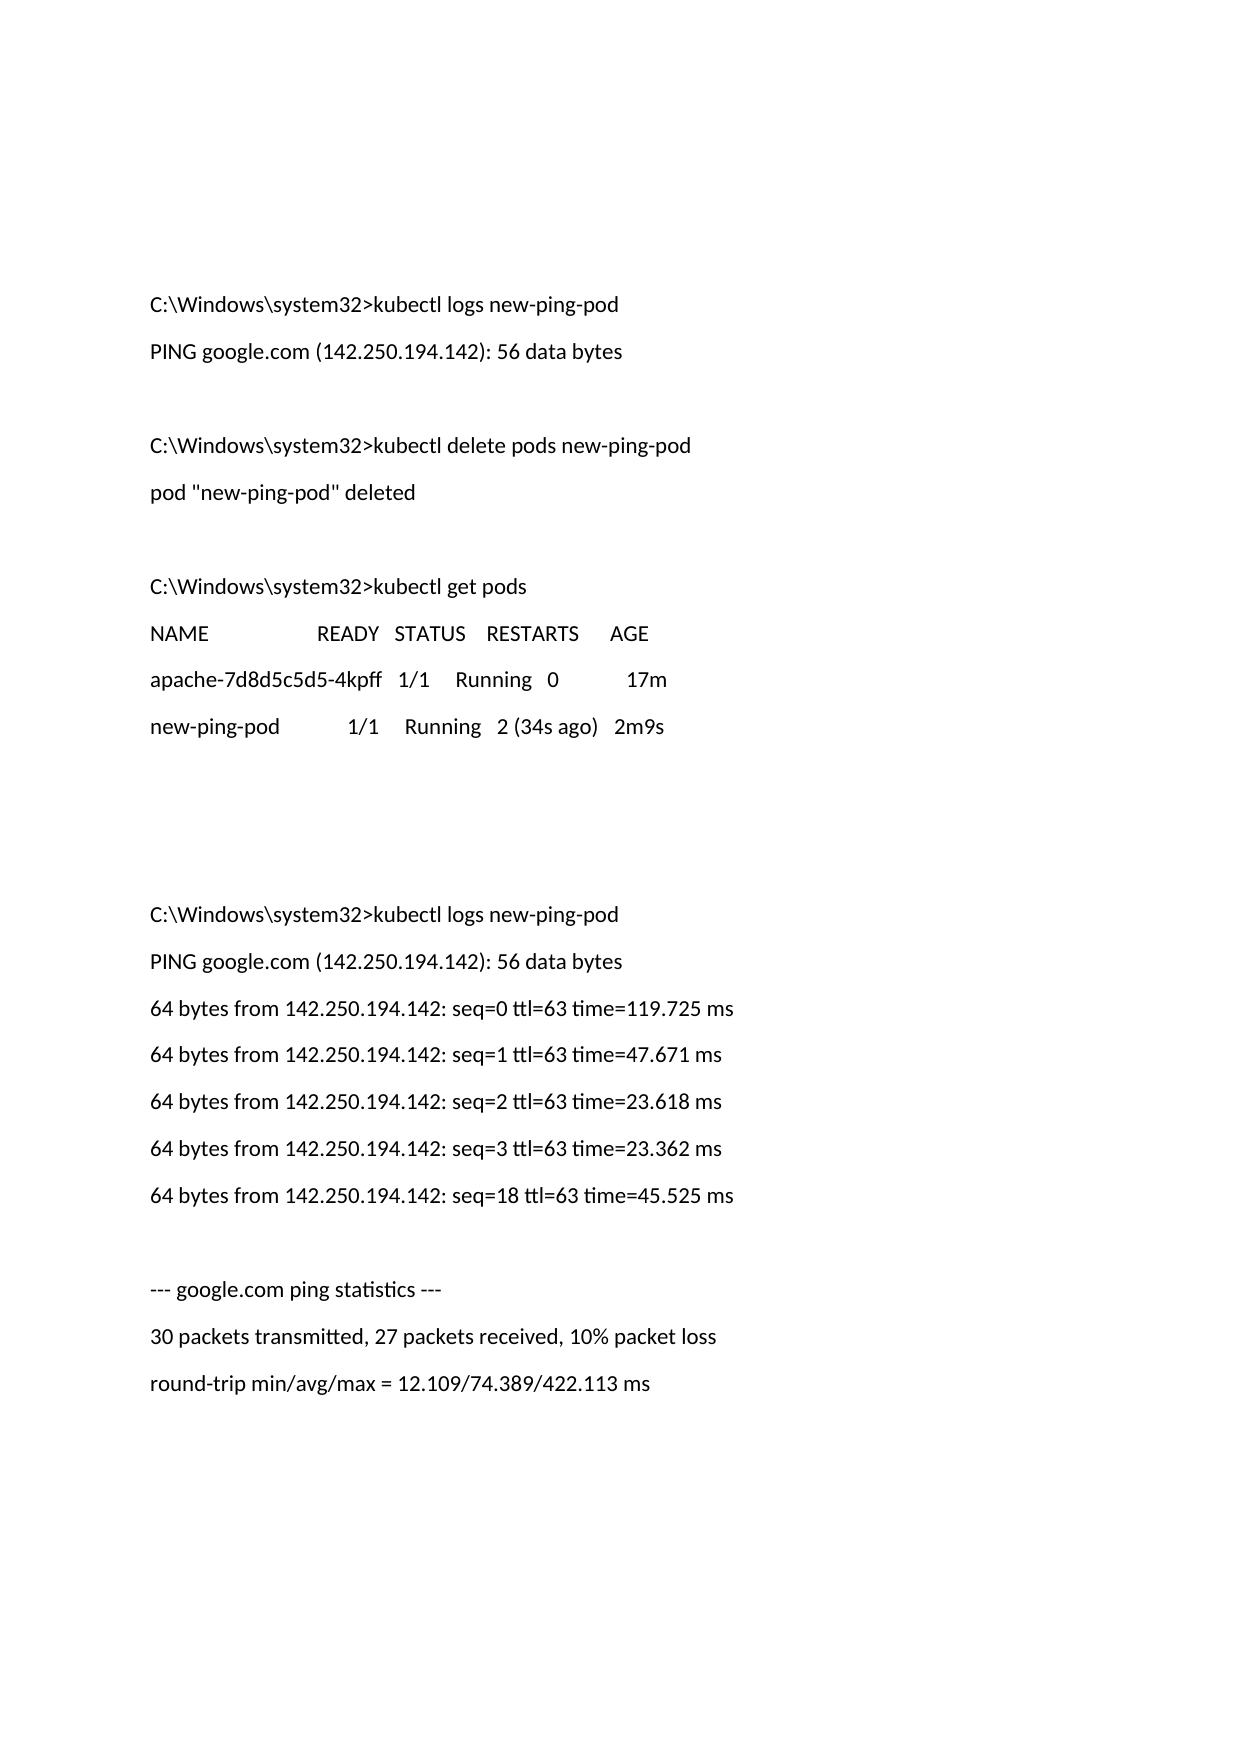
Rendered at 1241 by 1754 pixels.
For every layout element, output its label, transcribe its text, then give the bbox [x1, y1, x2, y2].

text PING google.com (142.250.194.142): 56 data bytes [150, 337, 1090, 366]
text C:\Windows\system32>kubectl logs new-ping-pod [150, 900, 1090, 928]
text pod "new-ping-pod" deleted [150, 478, 1090, 506]
text apache-7d8d5c5d5-4kpff 1/1 Running 0 17m [150, 666, 1090, 694]
text round-trip min/avg/max = 12.109/74.389/422.113 ms [150, 1369, 1090, 1397]
text 64 bytes from 142.250.194.142: seq=3 ttl=63 time=23.362 ms [150, 1134, 1090, 1162]
text C:\Windows\system32>kubectl get pods [150, 572, 1090, 600]
text 64 bytes from 142.250.194.142: seq=0 ttl=63 time=119.725 ms [150, 994, 1090, 1022]
text C:\Windows\system32>kubectl logs new-ping-pod [150, 291, 1090, 319]
text 30 packets transmitted, 27 packets received, 10% packet loss [150, 1322, 1090, 1350]
text 64 bytes from 142.250.194.142: seq=2 ttl=63 time=23.618 ms [150, 1087, 1090, 1116]
text C:\Windows\system32>kubectl delete pods new-ping-pod [150, 431, 1090, 459]
text 64 bytes from 142.250.194.142: seq=18 ttl=63 time=45.525 ms [150, 1181, 1090, 1209]
text 64 bytes from 142.250.194.142: seq=1 ttl=63 time=47.671 ms [150, 1041, 1090, 1069]
text PING google.com (142.250.194.142): 56 data bytes [150, 947, 1090, 975]
text NAME READY STATUS RESTARTS AGE [150, 619, 1090, 647]
text new-ping-pod 1/1 Running 2 (34s ago) 2m9s [150, 712, 1090, 741]
text --- google.com ping statistics --- [150, 1275, 1090, 1303]
